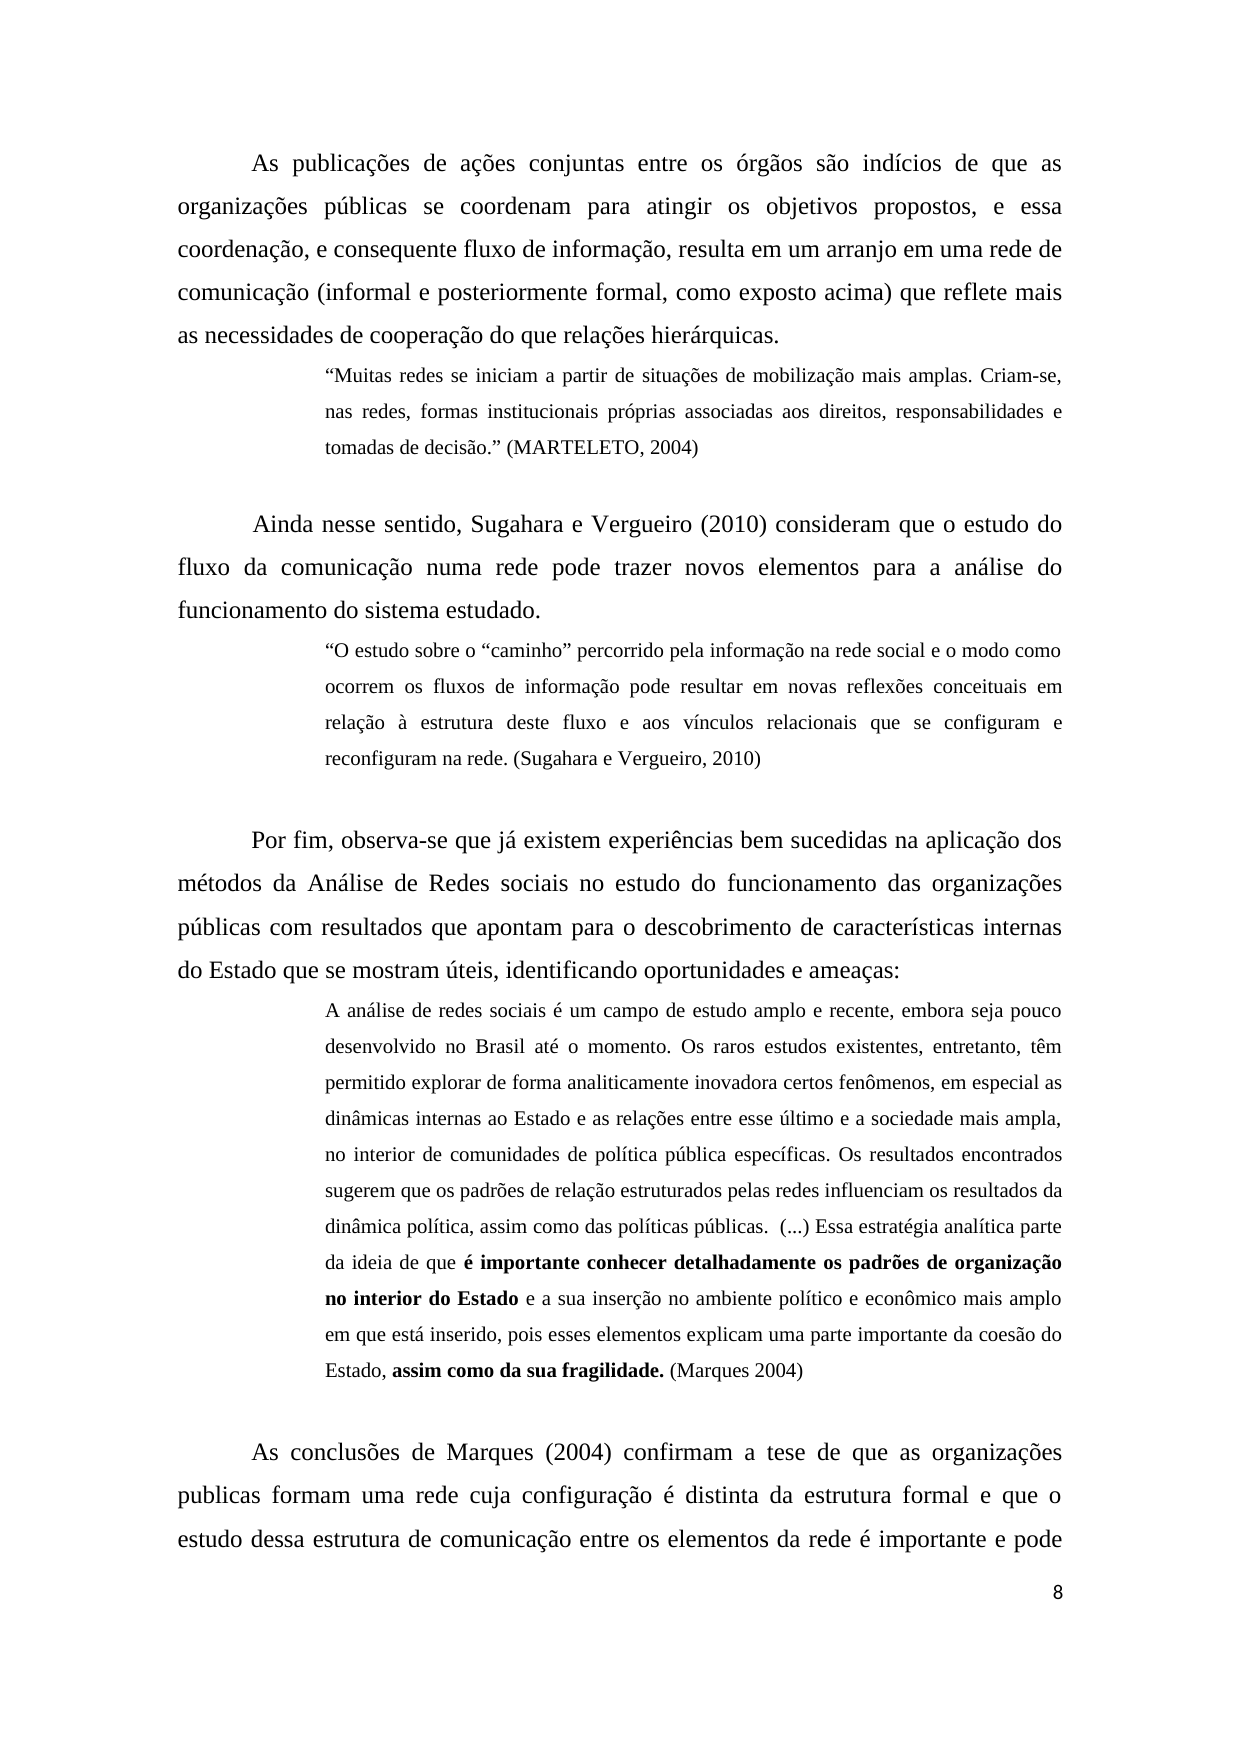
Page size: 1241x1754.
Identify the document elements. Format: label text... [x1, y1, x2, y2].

text A análise de redes sociais é um campo de estudo amplo e recente, embora seja pouco desenvolvido no Brasil até o momento. Os raros estudos existentes, entretanto, têm permitido explorar de forma analiticamente inovadora certos fenômenos, em especial as dinâmicas internas ao Estado e as relações entre esse último e a sociedade mais ampla, no interior de comunidades de política pública específicas. Os resultados encontrados sugerem que os padrões de relação estruturados pelas redes influenciam os resultados da dinâmica política, assim como das políticas públicas. (...) Essa estratégia analítica parte da ideia de que é importante conhecer detalhadamente os padrões de organização no interior do Estado e a sua inserção no ambiente político e econômico mais amplo em que está inserido, pois esses elementos explicam uma parte importante da coesão do Estado, assim como da sua fragilidade. (Marques 2004) [325, 998, 1063, 1382]
text “Muitas redes se iniciam a partir de situações de mobilização mais amplas. Criam-se, nas redes, formas institucionais próprias associadas aos direitos, responsabilidades e tomadas de decisão.” (MARTELETO, 2004) [325, 363, 1063, 459]
text As publicações de ações conjuntas entre os órgãos são indícios de que as organizações públicas se coordenam para atingir os objetivos propostos, e essa coordenação, e consequente fluxo de informação, resulta em um arranjo em uma rede de comunicação (informal e posteriormente formal, como exposto acima) que reflete mais as necessidades de cooperação do que relações hierárquicas. [177, 148, 1063, 349]
text Ainda nesse sentido, Sugahara e Vergueiro (2010) consideram que o estudo do fluxo da comunicação numa rede pode trazer novos elementos para a análise do funcionamento do sistema estudado. [177, 509, 1063, 624]
text “O estudo sobre o “caminho” percorrido pela informação na rede social e o modo como ocorrem os fluxos de informação pode resultar em novas reflexões conceituais em relação à estrutura deste fluxo e aos vínculos relacionais que se configuram e reconfiguram na rede. (Sugahara e Vergueiro, 2010) [325, 638, 1063, 770]
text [177, 1437, 1063, 1552]
text Por fim, observa-se que já existem experiências bem sucedidas na aplicação dos métodos da Análise de Redes sociais no estudo do funcionamento das organizações públicas com resultados que apontam para o descobrimento de características internas do Estado que se mostram úteis, identificando oportunidades e ameaças: [177, 825, 1063, 983]
